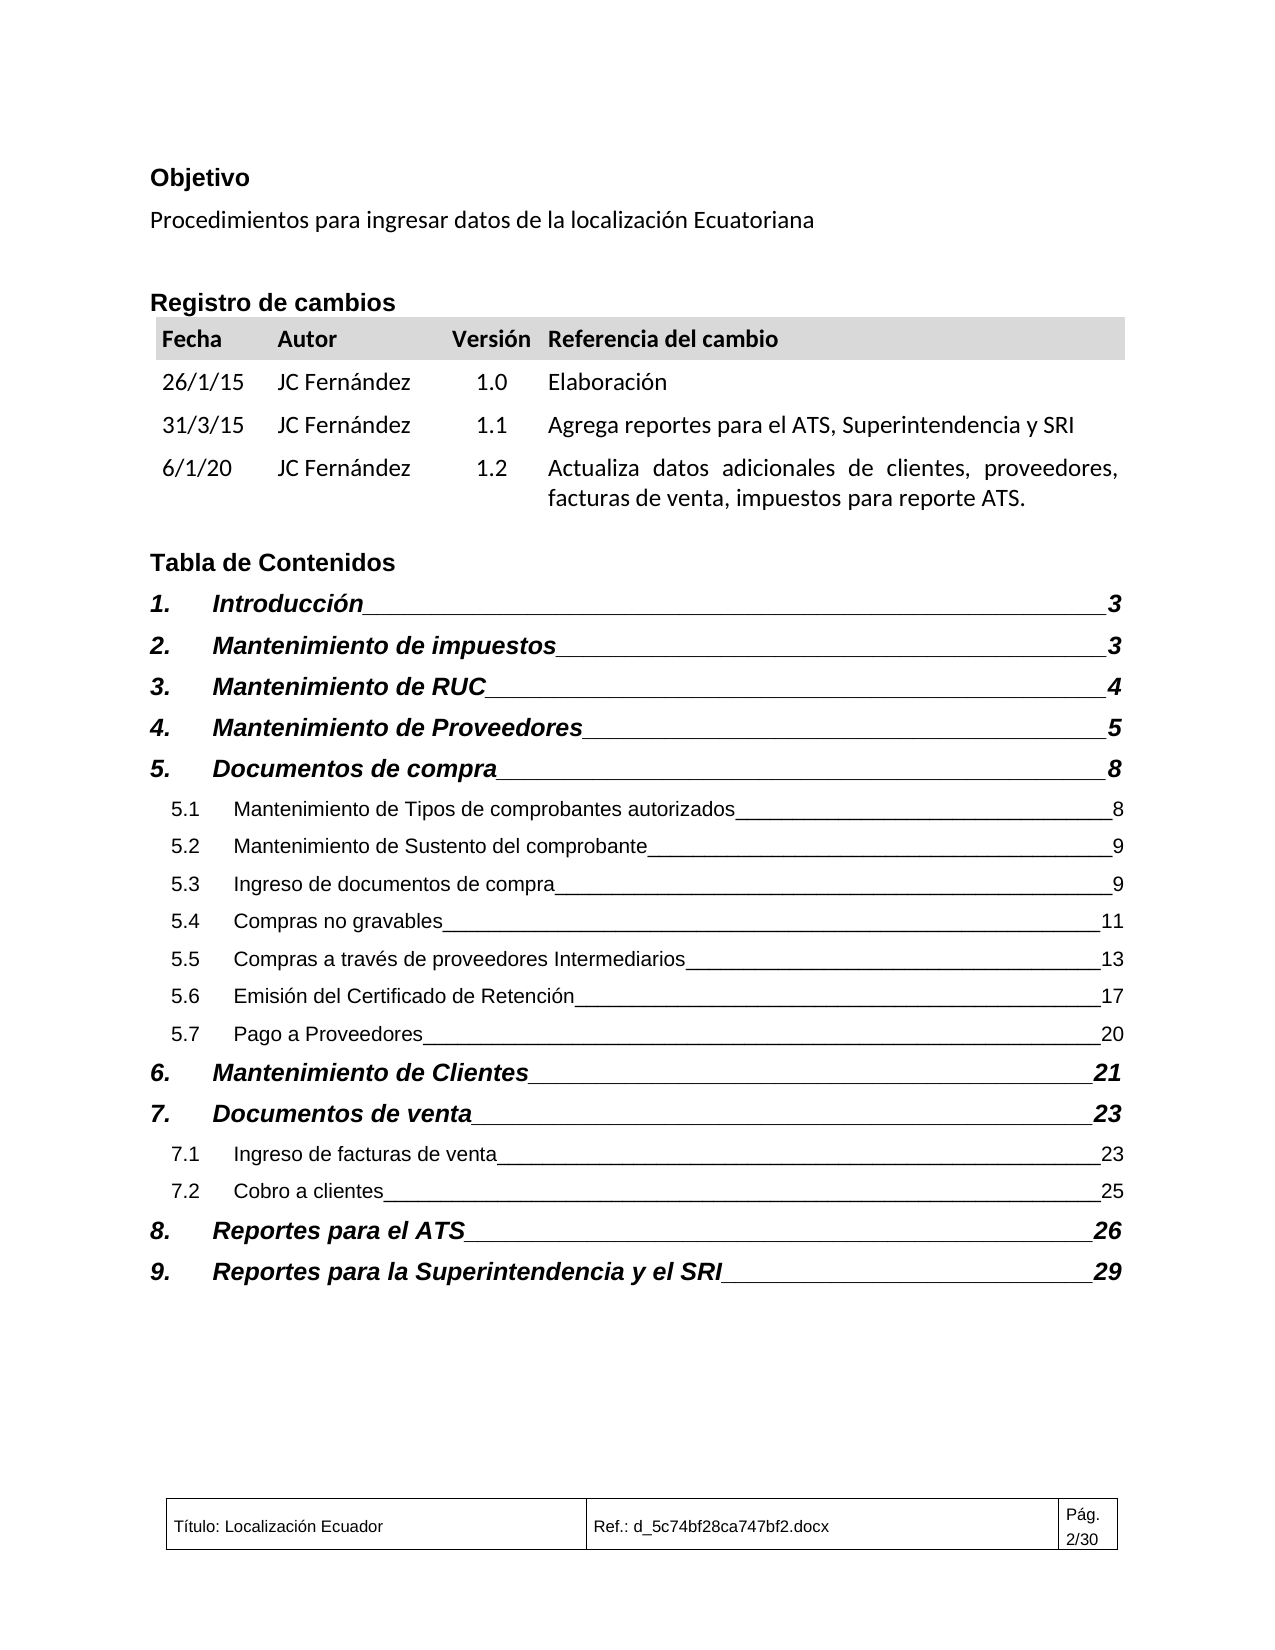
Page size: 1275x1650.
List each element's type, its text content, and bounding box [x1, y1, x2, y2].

text 1. Introducción 3 [150, 589, 1125, 618]
text 5.6 Emisión del Certificado de Retención 17 [171, 983, 1125, 1008]
text 5.7 Pago a Proveedores 20 [171, 1021, 1125, 1046]
table_header Fecha [156, 317, 272, 360]
text 5.5 Compras a través de proveedores Intermediarios 13 [171, 946, 1125, 971]
table_header Versión [441, 317, 542, 360]
table_cell Elaboración [542, 360, 1125, 403]
table_header Autor [272, 317, 441, 360]
text 6. Mantenimiento de Clientes 21 [150, 1058, 1125, 1087]
table_cell 1.2 [441, 446, 542, 519]
text Objetivo [150, 162, 1125, 191]
table_cell JC Fernández [272, 403, 441, 446]
text Tabla de Contenidos [150, 548, 1125, 577]
table_cell 31/3/15 [156, 403, 272, 446]
table_cell 1.0 [441, 360, 542, 403]
table_cell 1.1 [441, 403, 542, 446]
text Registro de cambios [150, 288, 1125, 317]
text 5.3 Ingreso de documentos de compra 9 [171, 871, 1125, 896]
text 2. Mantenimiento de impuestos 3 [150, 631, 1125, 659]
text 8. Reportes para el ATS 26 [150, 1216, 1125, 1244]
text 7.2 Cobro a clientes 25 [171, 1178, 1125, 1203]
text 7.1 Ingreso de facturas de venta 23 [171, 1141, 1125, 1166]
table_cell JC Fernández [272, 360, 441, 403]
table_cell JC Fernández [272, 446, 441, 519]
text 9. Reportes para la Superintendencia y el SRI 29 [150, 1257, 1125, 1286]
text 5.4 Compras no gravables 11 [171, 908, 1125, 933]
text 5.2 Mantenimiento de Sustento del comprobante 9 [171, 833, 1125, 858]
text 3. Mantenimiento de RUC 4 [150, 672, 1125, 701]
table_cell 6/1/20 [156, 446, 272, 519]
text Procedimientos para ingresar datos de la localización Ecuatoriana [150, 204, 1125, 234]
text 5. Documentos de compra 8 [150, 754, 1125, 783]
text 7. Documentos de venta 23 [150, 1099, 1125, 1128]
table_cell Agrega reportes para el ATS, Superintendencia y SRI [542, 403, 1125, 446]
table_cell 26/1/15 [156, 360, 272, 403]
text 4. Mantenimiento de Proveedores 5 [150, 713, 1125, 742]
text 5.1 Mantenimiento de Tipos de comprobantes autorizados 8 [171, 796, 1125, 821]
table_header Referencia del cambio [542, 317, 1125, 360]
table_cell Actualiza datos adicionales de clientes, proveedores, facturas de venta, impuestos para reporte ATS. [542, 446, 1125, 519]
